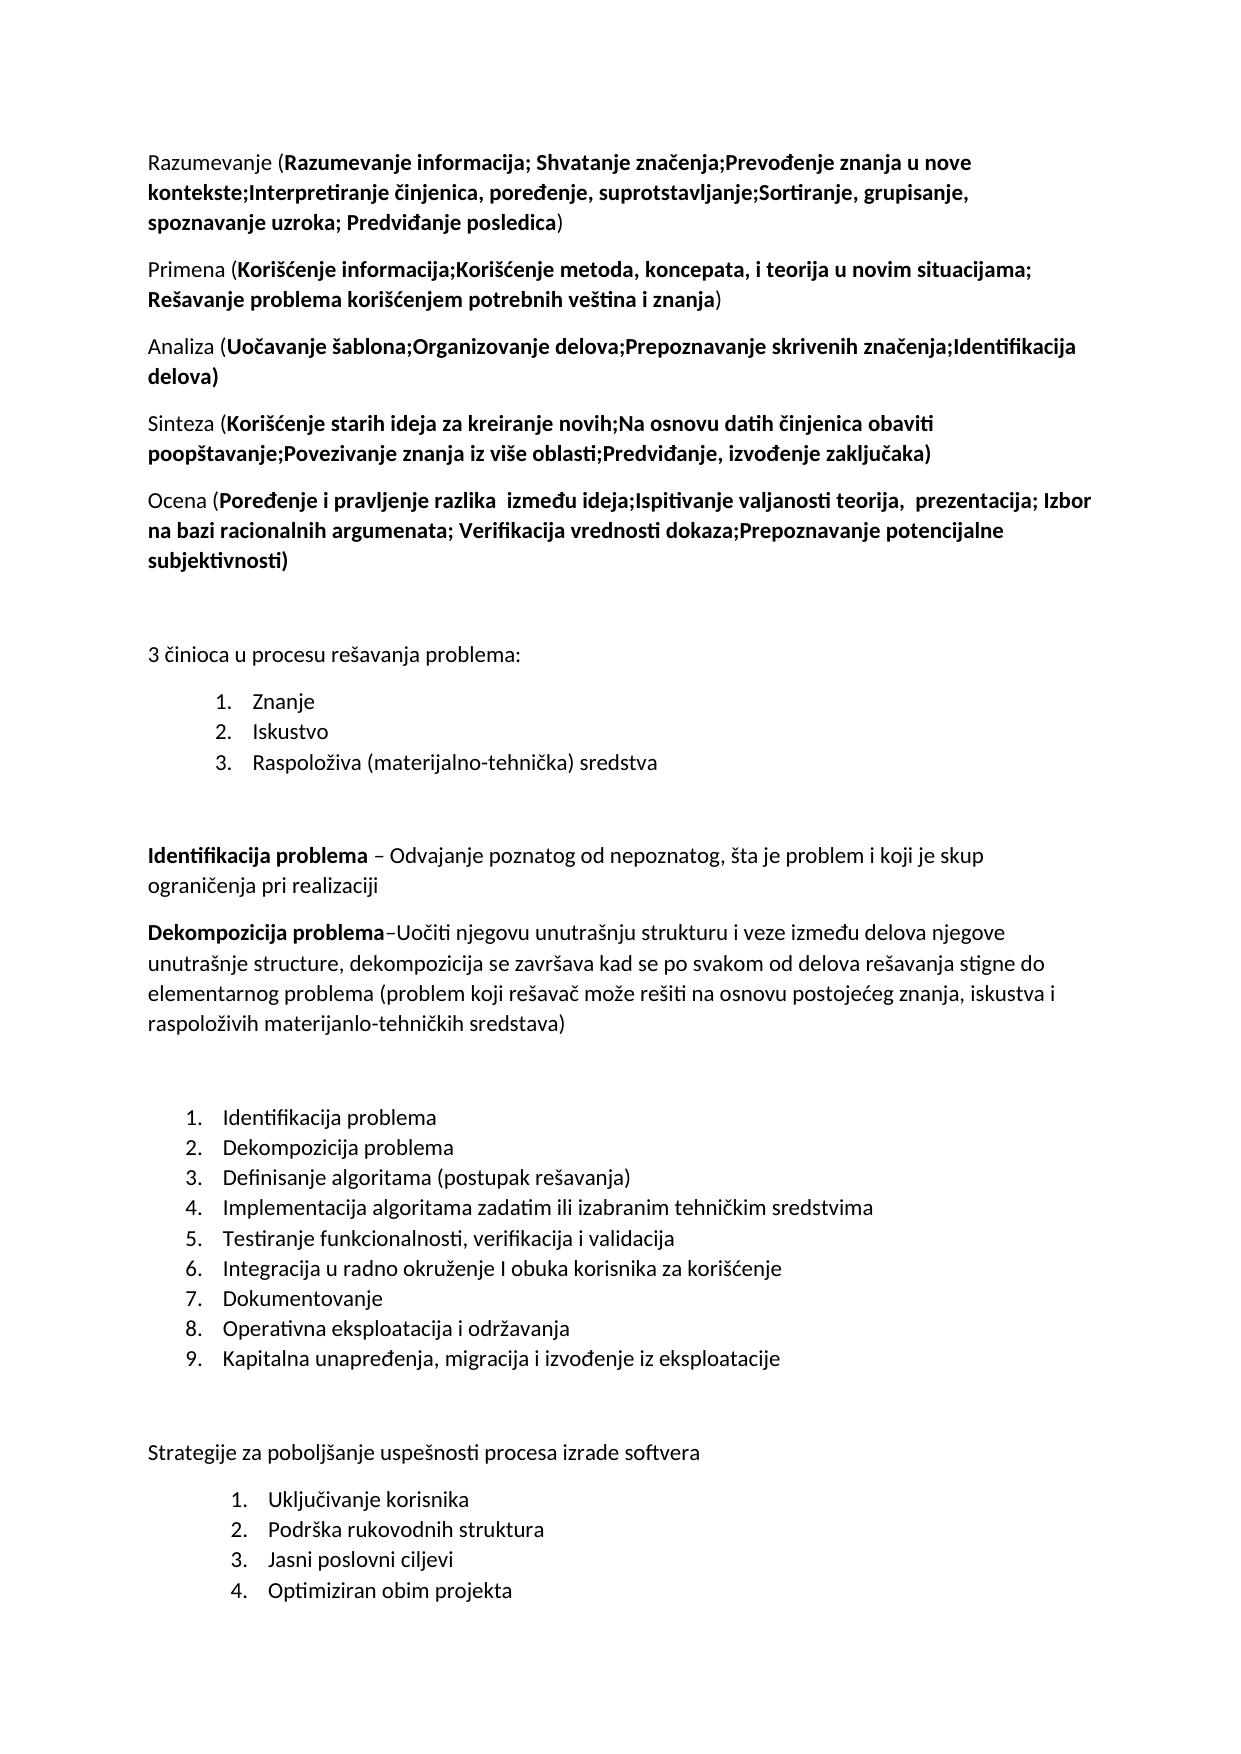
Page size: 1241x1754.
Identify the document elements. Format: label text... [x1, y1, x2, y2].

text Primena (Korišćenje informacija;Korišćenje metoda, koncepata, i teorija u novim situacijama; Rešavanje problema korišćenjem potrebnih veština i znanja) [148, 255, 1093, 313]
list Optimiziran obim projekta [230, 1576, 1093, 1604]
text Strategije za poboljšanje uspešnosti procesa izrade softvera [148, 1438, 1093, 1466]
list Podrška rukovodnih struktura [230, 1515, 1093, 1543]
text Ocena (Poređenje i pravljenje razlika između ideja;Ispitivanje valjanosti teorija, prezentacija; Izbor na bazi racionalnih argumenata; Verifikacija vrednosti dokaza;Prepoznavanje potencijalne subjektivnosti) [148, 486, 1093, 574]
text Identifikacija problema – Odvajanje poznatog od nepoznatog, šta je problem i koji je skup ograničenja pri realizaciji [148, 841, 1093, 899]
text Sinteza (Korišćenje starih ideja za kreiranje novih;Na osnovu datih činjenica obaviti poopštavanje;Povezivanje znanja iz više oblasti;Predviđanje, izvođenje zaključaka) [148, 409, 1093, 467]
text Analiza (Uočavanje šablona;Organizovanje delova;Prepoznavanje skrivenih značenja;Identifikacija delova) [148, 332, 1093, 390]
list Iskustvo [215, 717, 1093, 745]
list Kapitalna unapređenja, migracija i izvođenje iz eksploatacije [185, 1344, 1093, 1372]
text Razumevanje (Razumevanje informacija; Shvatanje značenja;Prevođenje znanja u nove kontekste;Interpretiranje činjenica, poređenje, suprotstavljanje;Sortiranje, grupisanje, spoznavanje uzroka; Predviđanje posledica) [148, 148, 1093, 236]
list Operativna eksploatacija i održavanja [185, 1314, 1093, 1342]
list Raspoloživa (materijalno-tehnička) sredstva [215, 748, 1093, 776]
text Dekompozicija problema–Uočiti njegovu unutrašnju strukturu i veze između delova njegove unutrašnje structure, dekompozicija se završava kad se po svakom od delova rešavanja stigne do elementarnog problema (problem koji rešavač može rešiti na osnovu postojećeg znanja, iskustva i raspoloživih materijanlo-tehničkih sredstava) [148, 918, 1093, 1037]
text 3 činioca u procesu rešavanja problema: [148, 640, 1093, 668]
list Jasni poslovni ciljevi [230, 1546, 1093, 1573]
list Identifikacija problema [185, 1103, 1093, 1131]
list Dokumentovanje [185, 1284, 1093, 1312]
list Definisanje algoritama (postupak rešavanja) [185, 1163, 1093, 1191]
list Dekompozicija problema [185, 1133, 1093, 1161]
list Implementacija algoritama zadatim ili izabranim tehničkim sredstvima [185, 1193, 1093, 1221]
list Testiranje funkcionalnosti, verifikacija i validacija [185, 1224, 1093, 1252]
list Znanje [215, 687, 1093, 715]
list Uključivanje korisnika [230, 1485, 1093, 1513]
list Integracija u radno okruženje I obuka korisnika za korišćenje [185, 1254, 1093, 1282]
